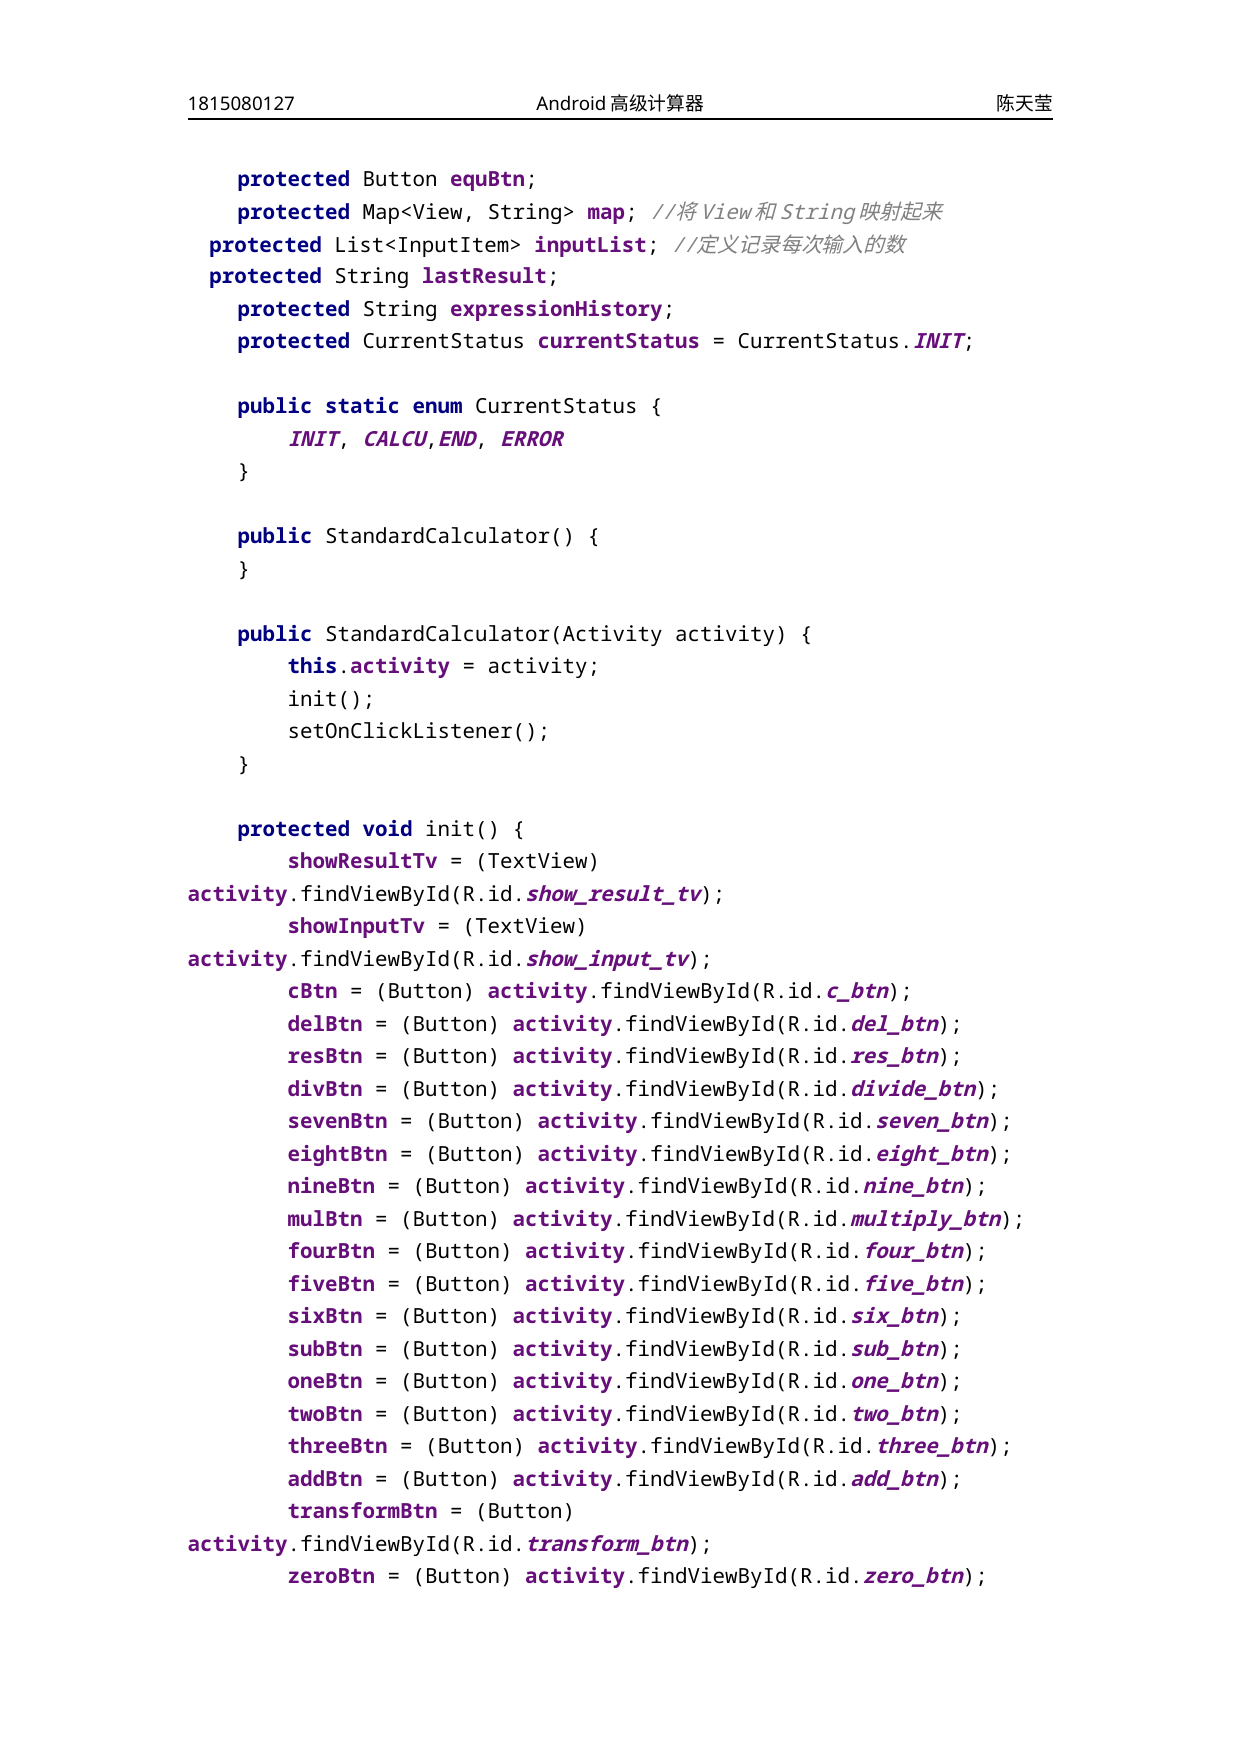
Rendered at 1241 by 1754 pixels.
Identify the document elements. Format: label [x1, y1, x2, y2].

text [187, 162, 1053, 1592]
